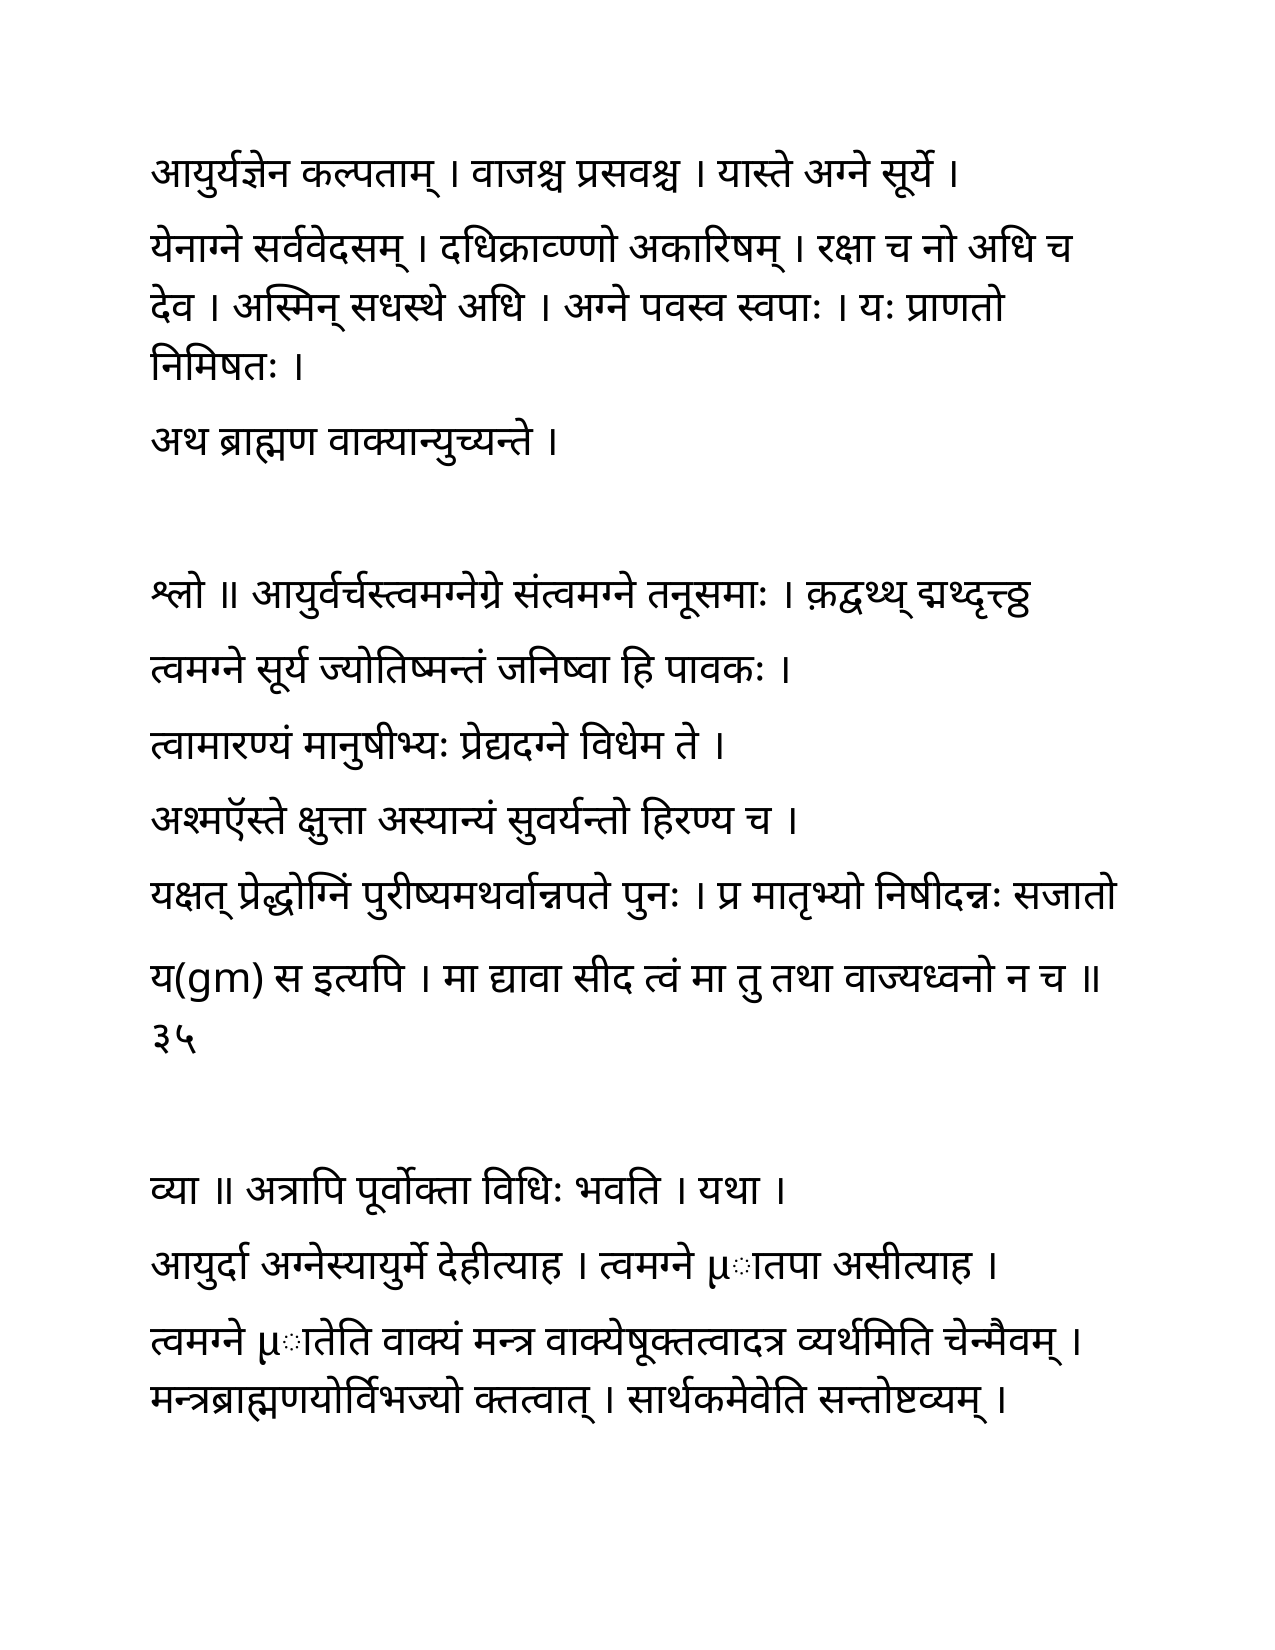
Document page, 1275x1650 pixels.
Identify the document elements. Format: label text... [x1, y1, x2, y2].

text आयुर्दा अग्नेस्यायुर्मे देहीत्याह । त्वमग्ने μातपा असीत्याह । [150, 1242, 1125, 1297]
text अथ ब्राह्मण वाक्यान्युच्यन्ते । [150, 418, 1125, 472]
text श्लो ॥ आयुर्वर्चस्त्वमग्नेग्रे संत्वमग्ने तनूसमाः । क़द्वथ्थ् द्मथ्दृत्त्ठ्ठ [150, 571, 1125, 626]
text आयुर्यज्ञेन कल्पताम् । वाजश्च प्रसवश्च । यास्ते अग्ने सूर्ये । [150, 150, 1125, 204]
text त्वमग्ने सूर्य ज्योतिष्मन्तं जनिष्वा हि पावकः । [150, 646, 1125, 701]
text अश्मऍस्ते क्षुत्ता अस्यान्यं सुवर्यन्तो हिरण्य च । [150, 797, 1125, 851]
text य(gm) स इत्यपि । मा द्यावा सीद त्वं मा तु तथा वाज्यध्वनो न च ॥ ३५ [150, 948, 1125, 1068]
text व्या ॥ अत्रापि पूर्वोक्ता विधिः भवति । यथा । [150, 1167, 1125, 1221]
text येनाग्ने सर्ववेदसम् । दधिक्राव्ण्णो अकारिषम् । रक्षा च नो अधि च देव । अस्मिन् सधस्थे अधि । अग्ने पवस्व स्वपाः । यः प्राणतो निमिषतः । [150, 225, 1125, 397]
text यक्षत् प्रेद्धोग्निं पुरीष्यमथर्वान्नपते पुनः । प्र मातृभ्यो निषीदन्नः सजातो [150, 872, 1125, 927]
text त्वमग्ने μातेति वाक्यं मन्त्र वाक्येषूक्तत्वादत्र व्यर्थमिति चेन्मैवम् । मन्त्रब्राह्मणयोर्विभज्यो क्तत्वात् । सार्थकमेवेति सन्तोष्टव्यम् । [150, 1318, 1125, 1431]
text त्वामारण्यं मानुषीभ्यः प्रेद्यदग्ने विधेम ते । [150, 722, 1125, 776]
